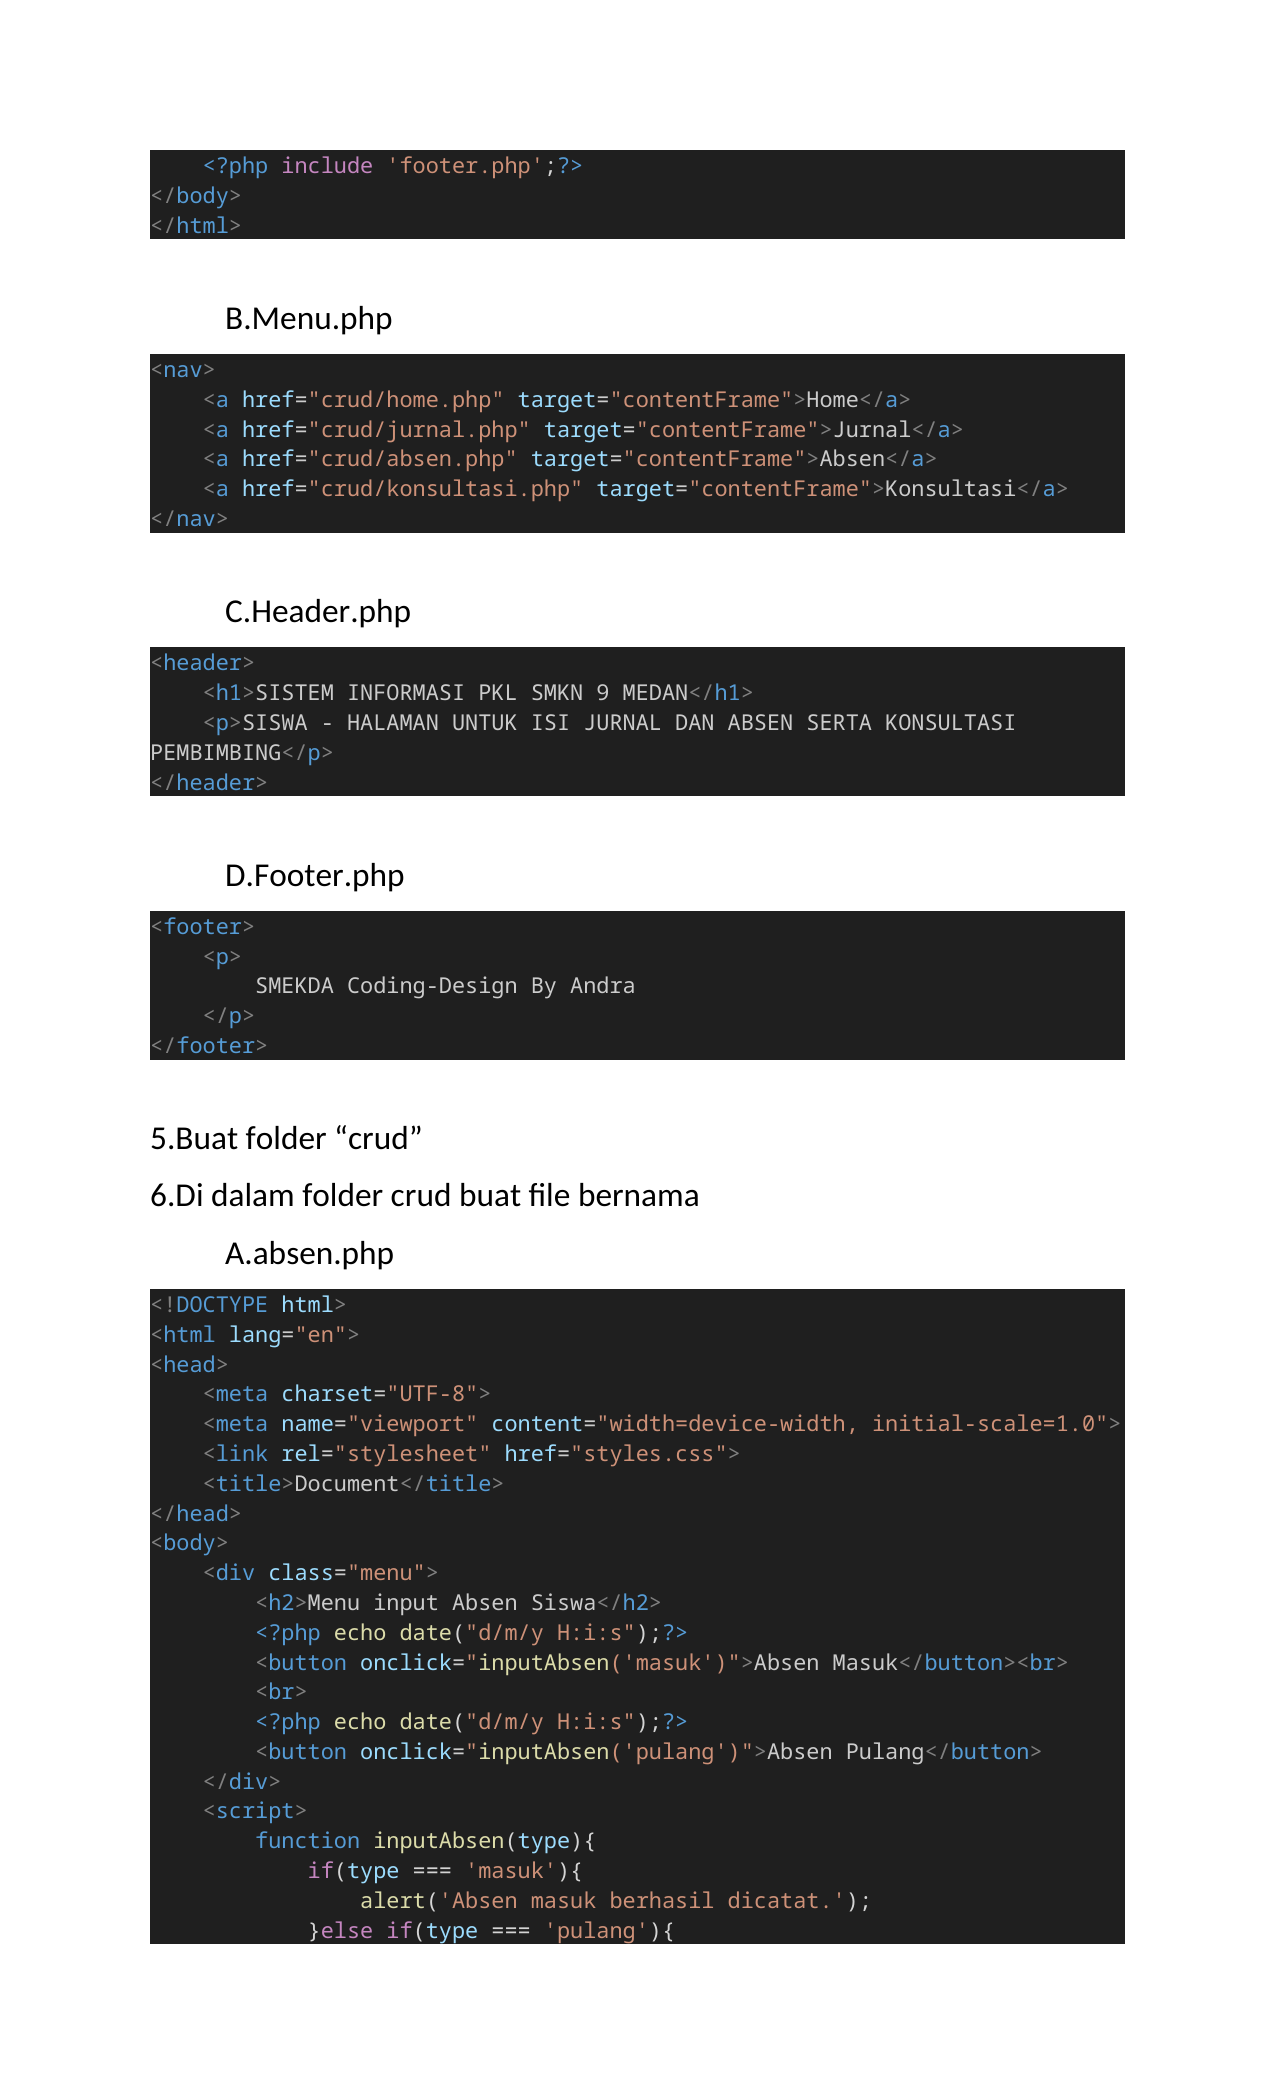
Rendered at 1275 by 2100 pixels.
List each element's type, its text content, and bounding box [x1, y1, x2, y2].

text if(type === 'masuk'){ [150, 1855, 1125, 1885]
text <?php echo date("d/m/y H:i:s");?> [150, 1617, 1125, 1646]
text </p> [150, 1000, 1125, 1030]
text <a href="crud/konsultasi.php" target="contentFrame">Konsultasi</a> [150, 473, 1125, 503]
text <header> [150, 647, 1125, 677]
text </footer> [150, 1030, 1125, 1060]
text SMEKDA Coding-Design By Andra [150, 970, 1125, 1000]
text <script> [150, 1795, 1125, 1825]
text B.Menu.php [150, 297, 1125, 337]
text </header> [150, 766, 1125, 796]
text 5.Buat folder “crud” [150, 1117, 1125, 1158]
text <div class="menu"> [150, 1557, 1125, 1587]
text A.absen.php [150, 1232, 1125, 1272]
text </head> [150, 1497, 1125, 1527]
text <h2>Menu input Absen Siswa</h2> [150, 1587, 1125, 1617]
text <br> [150, 1676, 1125, 1706]
text <meta charset="UTF-8"> [150, 1378, 1125, 1408]
text <nav> [150, 354, 1125, 384]
text <!DOCTYPE html> [150, 1289, 1125, 1319]
text </html> [150, 209, 1125, 239]
text <button onclick="inputAbsen('masuk')">Absen Masuk</button><br> [150, 1646, 1125, 1676]
text <footer> [150, 911, 1125, 941]
text </nav> [150, 503, 1125, 533]
text </div> [150, 1766, 1125, 1795]
text <html lang="en"> [150, 1319, 1125, 1348]
text </body> [150, 180, 1125, 209]
text }else if(type === 'pulang'){ [150, 1914, 1125, 1944]
text <meta name="viewport" content="width=device-width, initial-scale=1.0"> [150, 1408, 1125, 1438]
text <title>Document</title> [150, 1468, 1125, 1497]
text <p> [150, 941, 1125, 970]
text <?php include 'footer.php';?> [150, 150, 1125, 180]
text function inputAbsen(type){ [150, 1825, 1125, 1855]
text <p>SISWA - HALAMAN UNTUK ISI JURNAL DAN ABSEN SERTA KONSULTASI PEMBIMBING</p> [150, 707, 1125, 766]
text <body> [150, 1527, 1125, 1557]
text <link rel="stylesheet" href="styles.css"> [150, 1438, 1125, 1468]
text <h1>SISTEM INFORMASI PKL SMKN 9 MEDAN</h1> [150, 677, 1125, 707]
text C.Header.php [150, 590, 1125, 631]
text <button onclick="inputAbsen('pulang')">Absen Pulang</button> [150, 1736, 1125, 1766]
text 6.Di dalam folder crud buat file bernama [150, 1174, 1125, 1215]
text <a href="crud/absen.php" target="contentFrame">Absen</a> [150, 443, 1125, 473]
text alert('Absen masuk berhasil dicatat.'); [150, 1885, 1125, 1914]
text <head> [150, 1348, 1125, 1378]
text D.Footer.php [150, 853, 1125, 894]
text <a href="crud/jurnal.php" target="contentFrame">Jurnal</a> [150, 413, 1125, 443]
text <?php echo date("d/m/y H:i:s");?> [150, 1706, 1125, 1736]
text <a href="crud/home.php" target="contentFrame">Home</a> [150, 384, 1125, 413]
